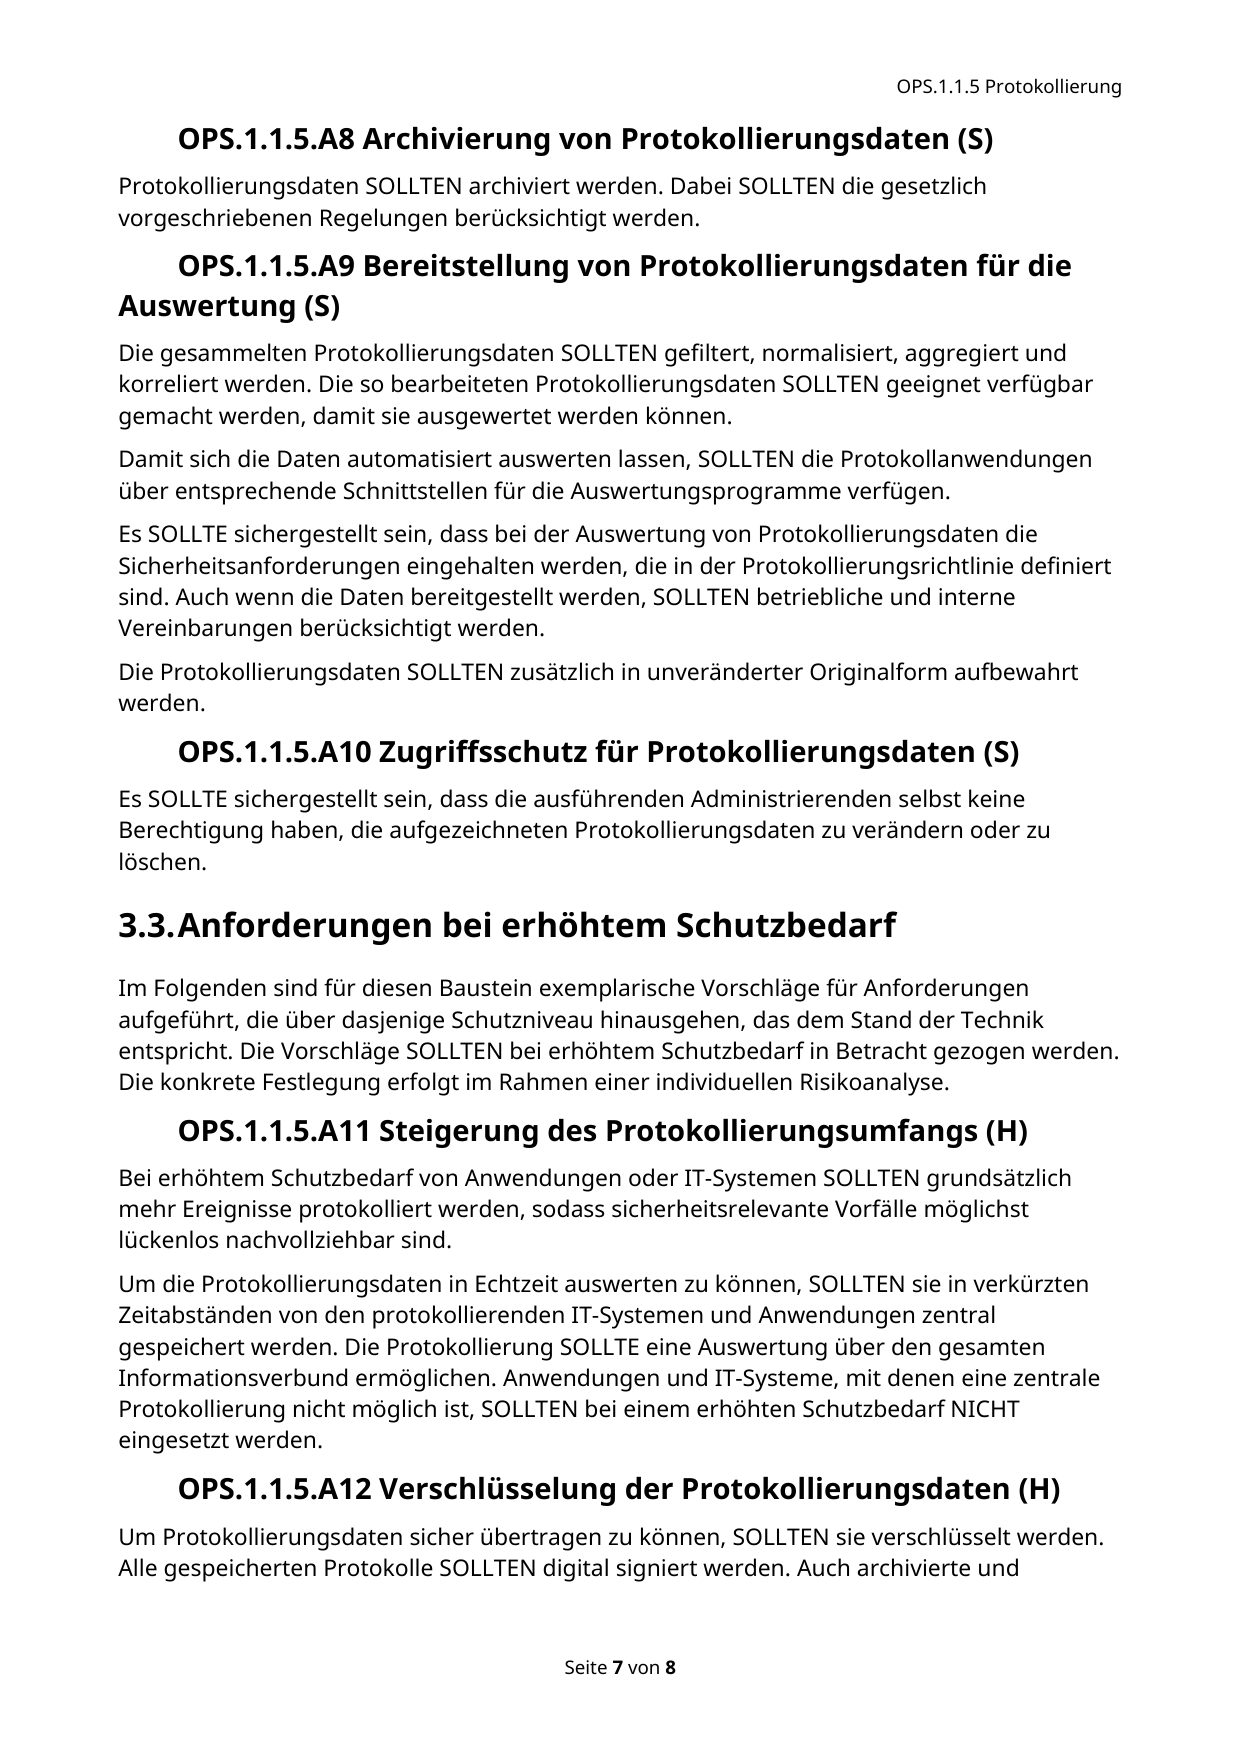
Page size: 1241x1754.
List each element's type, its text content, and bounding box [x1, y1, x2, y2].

text Protokollierungsdaten SOLLTEN archiviert werden. Dabei SOLLTEN die gesetzlich vorgeschriebenen Regelungen berücksichtigt werden. [118, 170, 1122, 233]
subtitle OPS.1.1.5.A8 Archivierung von Protokollierungsdaten (S) [118, 118, 1122, 158]
subtitle OPS.1.1.5.A11 Steigerung des Protokollierungsumfangs (H) [118, 1110, 1122, 1149]
text Die Protokollierungsdaten SOLLTEN zusätzlich in unveränderter Originalform aufbewahrt werden. [118, 656, 1122, 718]
text Es SOLLTE sichergestellt sein, dass die ausführenden Administrierenden selbst keine Berechtigung haben, die aufgezeichneten Protokollierungsdaten zu verändern oder zu löschen. [118, 783, 1122, 877]
text Damit sich die Daten automatisiert auswerten lassen, SOLLTEN die Protokollanwendungen über entsprechende Schnittstellen für die Auswertungsprogramme verfügen. [118, 443, 1122, 506]
subtitle OPS.1.1.5.A12 Verschlüsselung der Protokollierungsdaten (H) [118, 1468, 1122, 1508]
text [118, 1520, 1122, 1583]
subtitle OPS.1.1.5.A10 Zugriffsschutz für Protokollierungsdaten (S) [118, 731, 1122, 771]
subtitle Anforderungen bei erhöhtem Schutzbedarf [118, 902, 1122, 947]
text Um die Protokollierungsdaten in Echtzeit auswerten zu können, SOLLTEN sie in verkürzten Zeitabständen von den protokollierenden IT-Systemen und Anwendungen zentral gespeichert werden. Die Protokollierung SOLLTE eine Auswertung über den gesamten Informationsverbund ermöglichen. Anwendungen und IT-Systeme, mit denen eine zentrale Protokollierung nicht möglich ist, SOLLTEN bei einem erhöhten Schutzbedarf NICHT eingesetzt werden. [118, 1268, 1122, 1456]
text Bei erhöhtem Schutzbedarf von Anwendungen oder IT-Systemen SOLLTEN grundsätzlich mehr Ereignisse protokolliert werden, sodass sicherheitsrelevante Vorfälle möglichst lückenlos nachvollziehbar sind. [118, 1162, 1122, 1256]
text Es SOLLTE sichergestellt sein, dass bei der Auswertung von Protokollierungsdaten die Sicherheitsanforderungen eingehalten werden, die in der Protokollierungsrichtlinie definiert sind. Auch wenn die Daten bereitgestellt werden, SOLLTEN betriebliche und interne Vereinbarungen berücksichtigt werden. [118, 518, 1122, 643]
subtitle OPS.1.1.5.A9 Bereitstellung von Protokollierungsdaten für die Auswertung (S) [118, 245, 1122, 325]
text Im Folgenden sind für diesen Baustein exemplarische Vorschläge für Anforderungen aufgeführt, die über dasjenige Schutzniveau hinausgehen, das dem Stand der Technik entspricht. Die Vorschläge SOLLTEN bei erhöhtem Schutzbedarf in Betracht gezogen werden. Die konkrete Festlegung erfolgt im Rahmen einer individuellen Risikoanalyse. [118, 972, 1122, 1097]
text Die gesammelten Protokollierungsdaten SOLLTEN gefiltert, normalisiert, aggregiert und korreliert werden. Die so bearbeiteten Protokollierungsdaten SOLLTEN geeignet verfügbar gemacht werden, damit sie ausgewertet werden können. [118, 337, 1122, 431]
